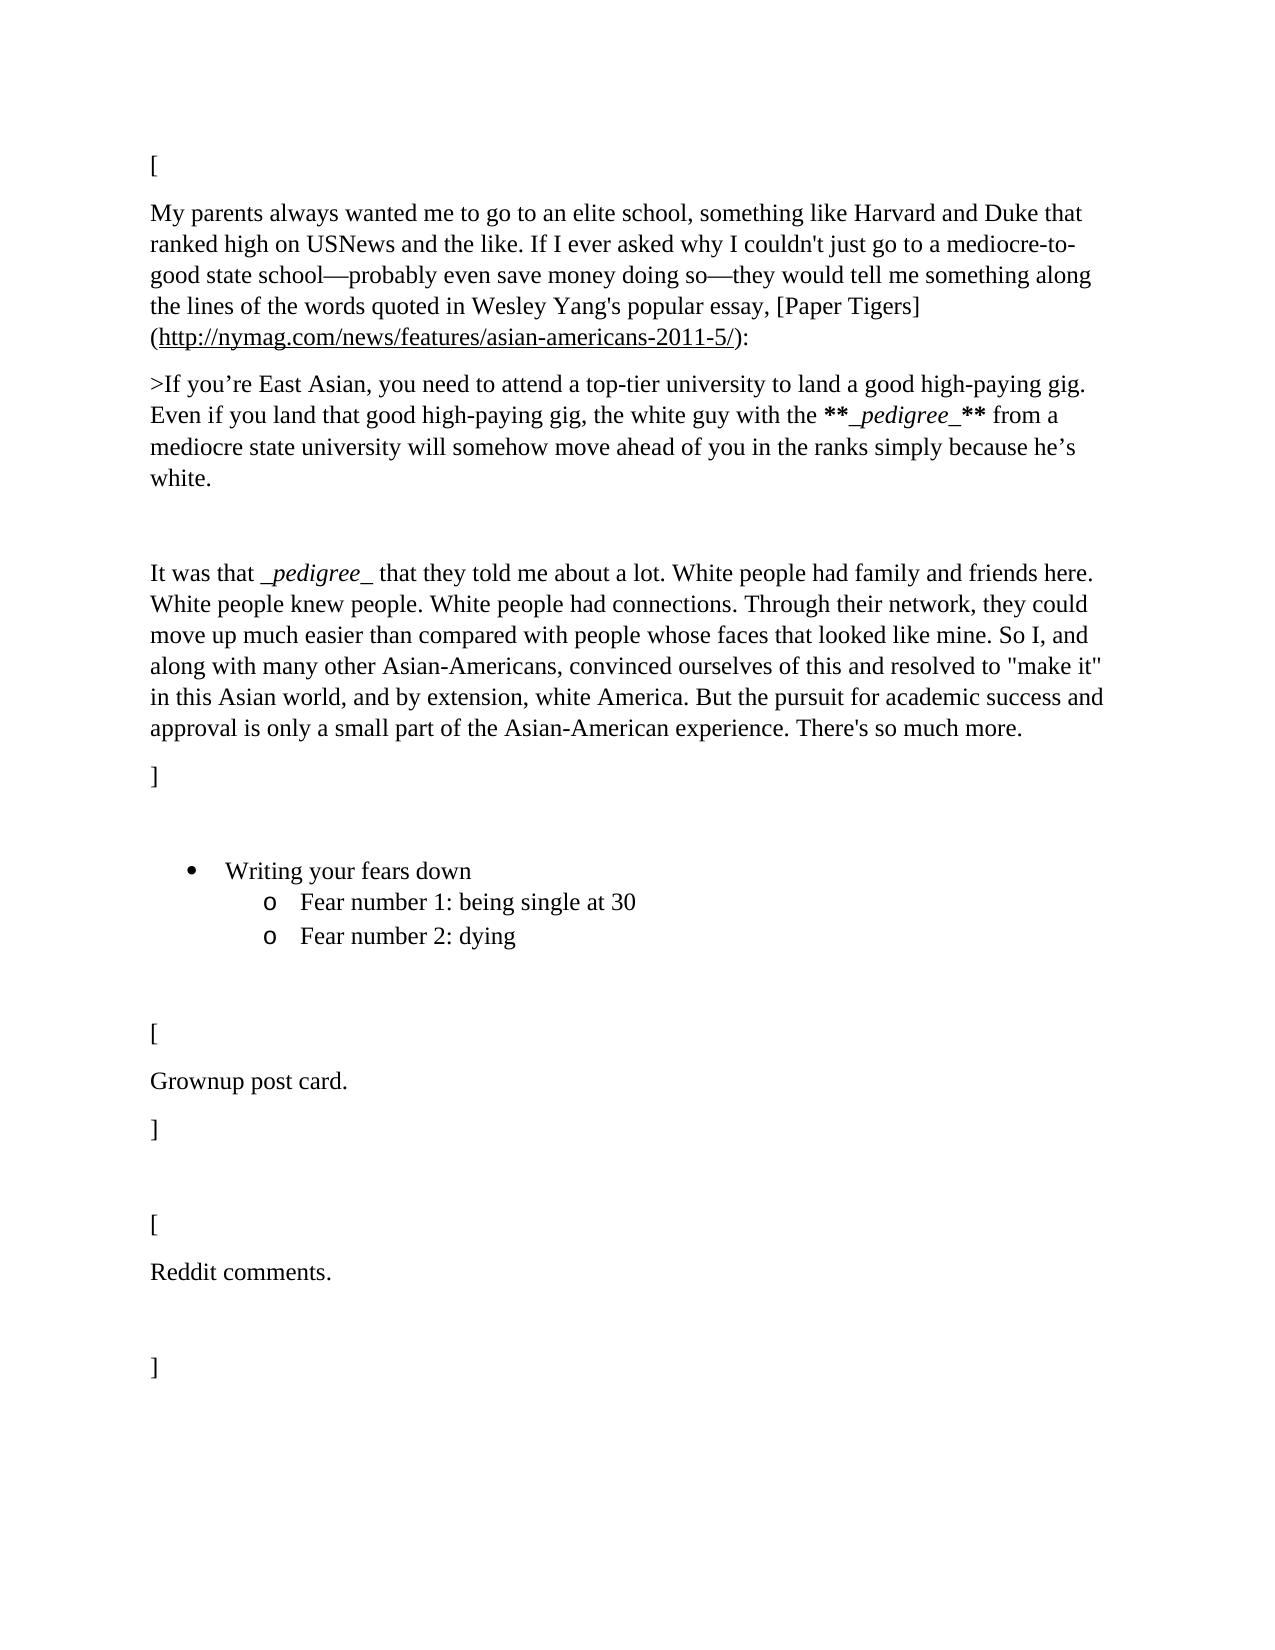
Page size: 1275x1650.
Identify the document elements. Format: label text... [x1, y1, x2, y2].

list Fear number 1: being single at 30 [262, 887, 1125, 918]
text It was that _pedigree_ that they told me about a lot. White people had family and friends here. White people knew people. White people had connections. Through their network, they could move up much easier than compared with people whose faces that looked like mine. So I, and along with many other Asian-Americans, convinced ourselves of this and resolved to "make it" in this Asian world, and by extension, white America. But the pursuit for academic success and approval is only a small part of the Asian-American experience. There's so much more. [150, 558, 1125, 742]
text Grownup post card. [150, 1066, 1125, 1095]
text [ [150, 1018, 1125, 1047]
list Writing your fears down [187, 856, 1125, 885]
text ] [150, 1114, 1125, 1142]
text >If you’re East Asian, you need to attend a top-tier university to land a good high-paying gig. Even if you land that good high-paying gig, the white guy with the **_pedigree_** from a mediocre state university will somehow move ahead of you in the ranks simply because he’s white. [150, 369, 1125, 491]
text My parents always wanted me to go to an elite school, something like Harvard and Duke that ranked high on USNews and the like. If I ever asked why I couldn't just go to a mediocre-to-good state school—probably even save money doing so—they would tell me something along the lines of the words quoted in Wesley Yang's popular essay, [Paper Tigers](http://nymag.com/news/features/asian-americans-2011-5/): [150, 198, 1125, 351]
list Fear number 2: dying [262, 921, 1125, 952]
text Reddit comments. [150, 1257, 1125, 1286]
text [ [150, 150, 1125, 179]
text ] [150, 1352, 1125, 1381]
text [ [150, 1209, 1125, 1238]
text ] [150, 761, 1125, 790]
